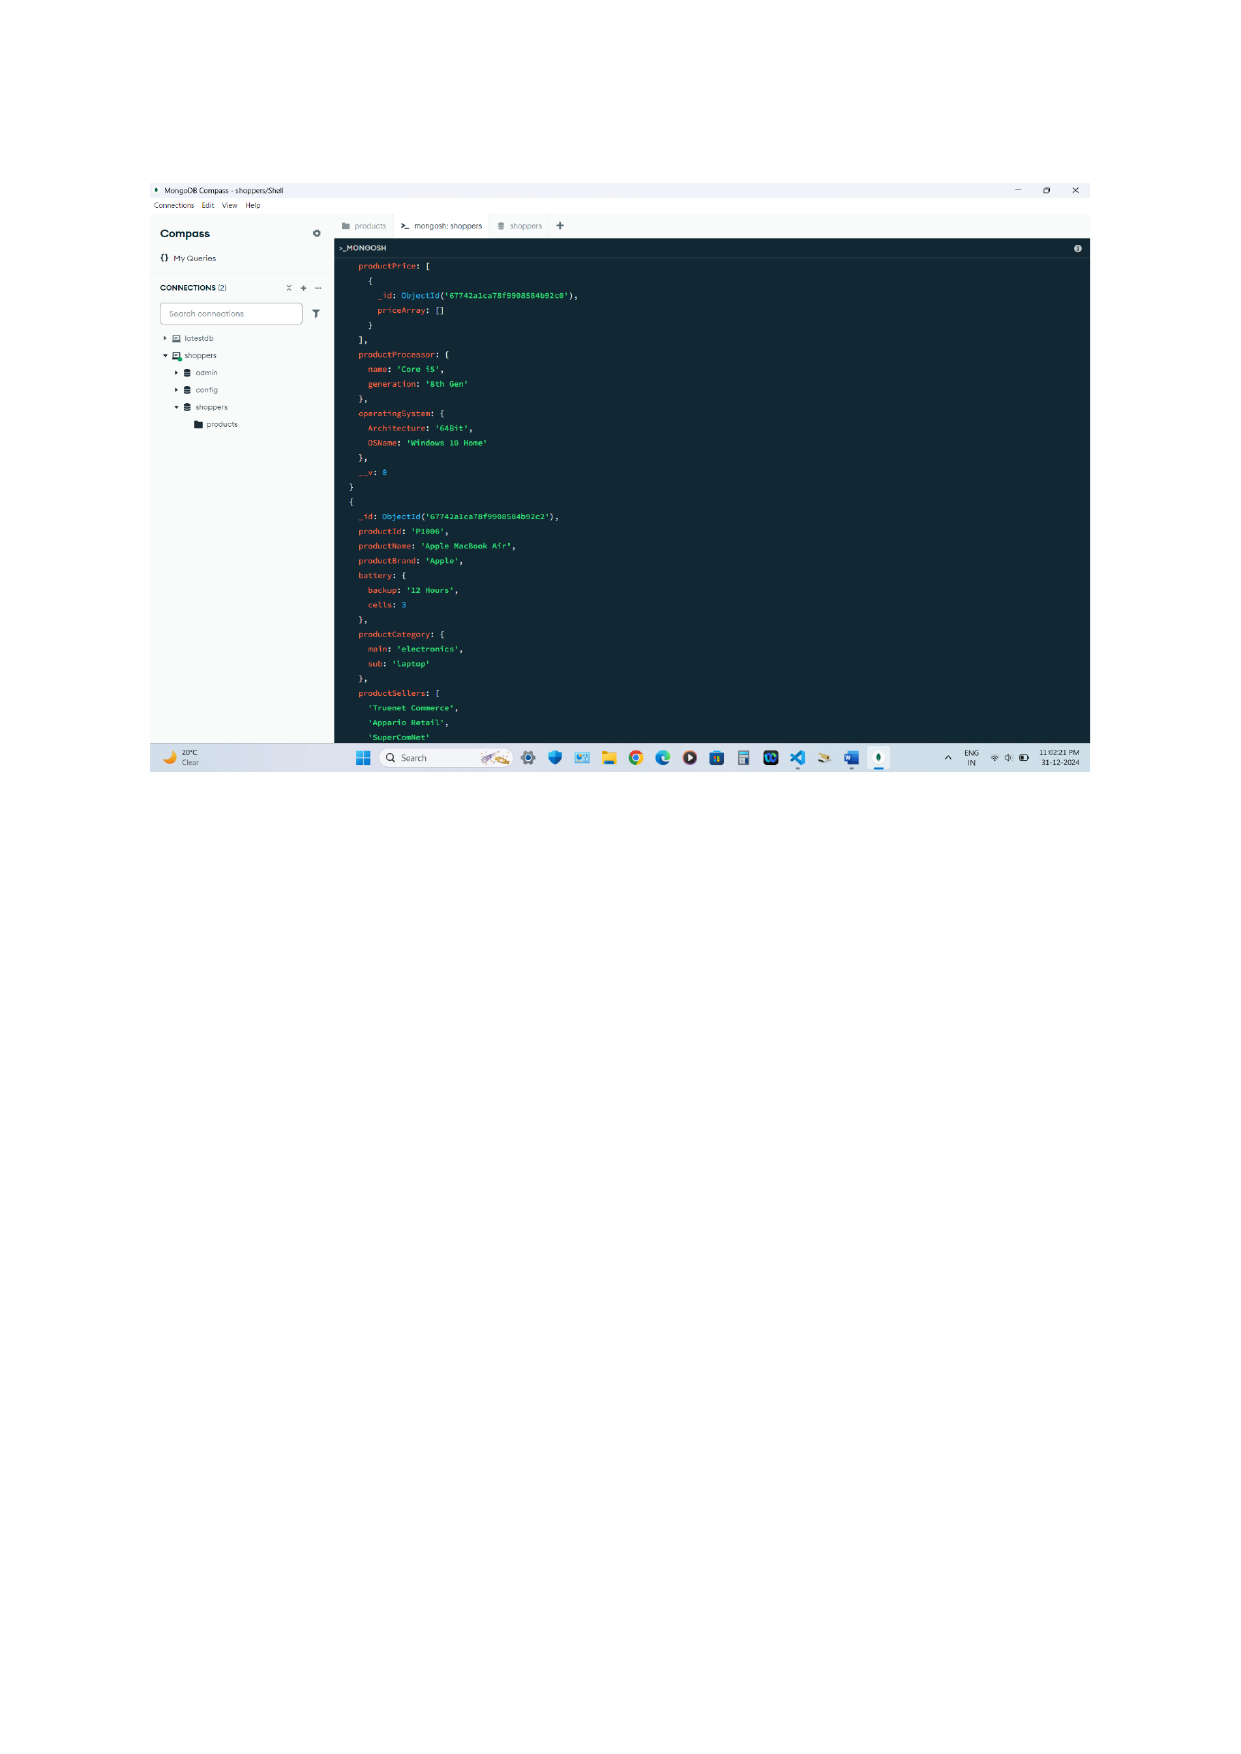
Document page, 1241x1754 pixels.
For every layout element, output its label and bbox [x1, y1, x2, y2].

picture [150, 183, 1091, 772]
